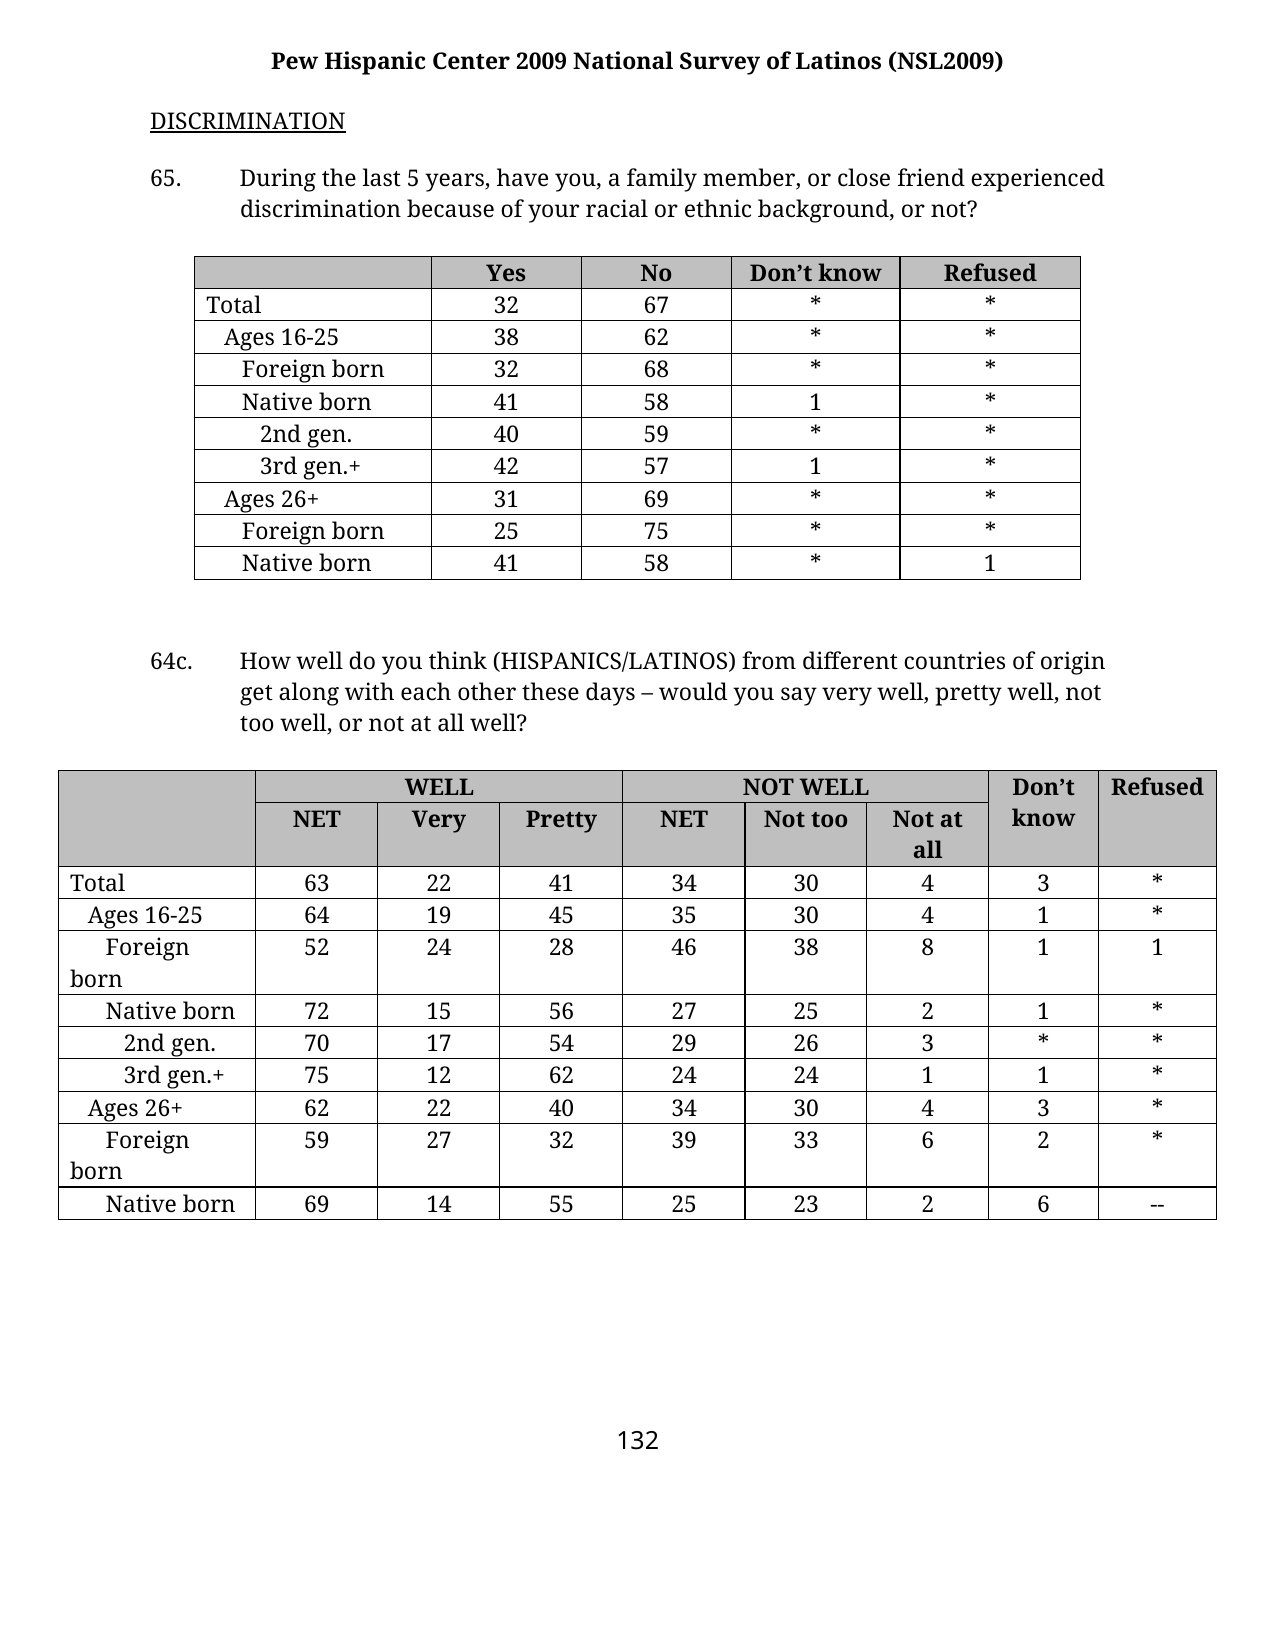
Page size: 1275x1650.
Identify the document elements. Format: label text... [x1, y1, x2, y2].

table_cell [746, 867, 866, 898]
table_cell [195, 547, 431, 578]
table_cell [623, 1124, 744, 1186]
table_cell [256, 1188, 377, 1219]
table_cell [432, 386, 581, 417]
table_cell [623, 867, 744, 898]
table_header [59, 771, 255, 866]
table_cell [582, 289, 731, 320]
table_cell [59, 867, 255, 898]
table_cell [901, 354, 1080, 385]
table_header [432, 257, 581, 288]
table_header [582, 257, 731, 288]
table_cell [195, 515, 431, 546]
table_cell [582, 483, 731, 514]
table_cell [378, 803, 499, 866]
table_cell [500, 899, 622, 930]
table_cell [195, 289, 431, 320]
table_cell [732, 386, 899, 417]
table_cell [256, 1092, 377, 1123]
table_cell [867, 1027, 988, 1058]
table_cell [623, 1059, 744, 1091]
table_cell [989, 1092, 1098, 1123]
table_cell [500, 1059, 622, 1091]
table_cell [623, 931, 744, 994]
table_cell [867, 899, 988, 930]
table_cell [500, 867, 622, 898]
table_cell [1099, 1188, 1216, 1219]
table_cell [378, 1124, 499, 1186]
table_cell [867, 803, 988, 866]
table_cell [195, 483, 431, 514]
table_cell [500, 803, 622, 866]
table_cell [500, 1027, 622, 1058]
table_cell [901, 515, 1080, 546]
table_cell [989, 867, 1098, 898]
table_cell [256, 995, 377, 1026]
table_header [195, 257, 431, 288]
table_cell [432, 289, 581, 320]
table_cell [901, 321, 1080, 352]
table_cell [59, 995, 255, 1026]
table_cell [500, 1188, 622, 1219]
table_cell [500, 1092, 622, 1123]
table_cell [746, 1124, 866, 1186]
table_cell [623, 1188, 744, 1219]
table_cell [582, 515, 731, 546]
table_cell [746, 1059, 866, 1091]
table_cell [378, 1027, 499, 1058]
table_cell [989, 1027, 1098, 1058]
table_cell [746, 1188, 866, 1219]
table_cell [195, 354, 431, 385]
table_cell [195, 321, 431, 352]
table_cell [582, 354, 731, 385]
text 65. During the last 5 years, have you, a family member, or close friend experienced discrimination because of your racial or ethnic background, or not? [150, 162, 1125, 224]
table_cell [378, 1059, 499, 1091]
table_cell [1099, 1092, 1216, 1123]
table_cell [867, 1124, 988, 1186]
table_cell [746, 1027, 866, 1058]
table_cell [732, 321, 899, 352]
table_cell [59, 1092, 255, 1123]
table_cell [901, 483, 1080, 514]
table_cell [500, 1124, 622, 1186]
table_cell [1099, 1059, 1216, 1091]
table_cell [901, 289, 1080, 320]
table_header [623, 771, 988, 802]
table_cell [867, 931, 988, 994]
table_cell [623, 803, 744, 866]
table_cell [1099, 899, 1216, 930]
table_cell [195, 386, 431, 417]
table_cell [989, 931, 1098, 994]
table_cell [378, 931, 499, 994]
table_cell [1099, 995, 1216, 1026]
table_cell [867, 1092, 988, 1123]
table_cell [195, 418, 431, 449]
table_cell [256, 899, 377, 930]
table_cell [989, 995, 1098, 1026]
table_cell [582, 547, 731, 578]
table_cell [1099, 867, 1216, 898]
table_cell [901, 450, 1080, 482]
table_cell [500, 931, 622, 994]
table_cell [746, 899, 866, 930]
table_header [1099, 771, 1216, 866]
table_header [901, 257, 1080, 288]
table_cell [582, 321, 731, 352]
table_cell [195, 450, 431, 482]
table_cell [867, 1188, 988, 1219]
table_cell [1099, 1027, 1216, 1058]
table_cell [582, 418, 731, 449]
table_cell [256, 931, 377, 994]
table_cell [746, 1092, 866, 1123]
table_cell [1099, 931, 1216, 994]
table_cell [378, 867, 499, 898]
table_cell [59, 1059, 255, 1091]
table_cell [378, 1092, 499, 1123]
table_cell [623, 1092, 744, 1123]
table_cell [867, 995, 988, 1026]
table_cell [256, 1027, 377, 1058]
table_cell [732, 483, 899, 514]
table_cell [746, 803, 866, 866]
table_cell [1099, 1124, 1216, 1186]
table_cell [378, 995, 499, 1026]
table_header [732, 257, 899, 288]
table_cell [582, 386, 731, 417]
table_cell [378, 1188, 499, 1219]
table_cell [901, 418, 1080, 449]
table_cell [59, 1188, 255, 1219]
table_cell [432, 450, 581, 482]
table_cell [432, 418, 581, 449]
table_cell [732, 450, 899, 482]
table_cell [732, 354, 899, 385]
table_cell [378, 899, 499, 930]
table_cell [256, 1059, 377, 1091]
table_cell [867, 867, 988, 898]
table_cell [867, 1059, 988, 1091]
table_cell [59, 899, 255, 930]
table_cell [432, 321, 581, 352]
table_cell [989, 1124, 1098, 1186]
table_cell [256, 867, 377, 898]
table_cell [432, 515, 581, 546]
text QUESTION 64c IS LOCATED AFTER QUESTION 65DISCRIMINATION [150, 105, 1125, 136]
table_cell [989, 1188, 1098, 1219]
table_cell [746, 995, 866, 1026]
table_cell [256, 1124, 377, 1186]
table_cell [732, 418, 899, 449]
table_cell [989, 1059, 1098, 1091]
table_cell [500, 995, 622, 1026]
text 64c. How well do you think (HISPANICS/LATINOS) from different countries of origin get along with each other these days – would you say very well, pretty well, not too well, or not at all well? [150, 645, 1125, 738]
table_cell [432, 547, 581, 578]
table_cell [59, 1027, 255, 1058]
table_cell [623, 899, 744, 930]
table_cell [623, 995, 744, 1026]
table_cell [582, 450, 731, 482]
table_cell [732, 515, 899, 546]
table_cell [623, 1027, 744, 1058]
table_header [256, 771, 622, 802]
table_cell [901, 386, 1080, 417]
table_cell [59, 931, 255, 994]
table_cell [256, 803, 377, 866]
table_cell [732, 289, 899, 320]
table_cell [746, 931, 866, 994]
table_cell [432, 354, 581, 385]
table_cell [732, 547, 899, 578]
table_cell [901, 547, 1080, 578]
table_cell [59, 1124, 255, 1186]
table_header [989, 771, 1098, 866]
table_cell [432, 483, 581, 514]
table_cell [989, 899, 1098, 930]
